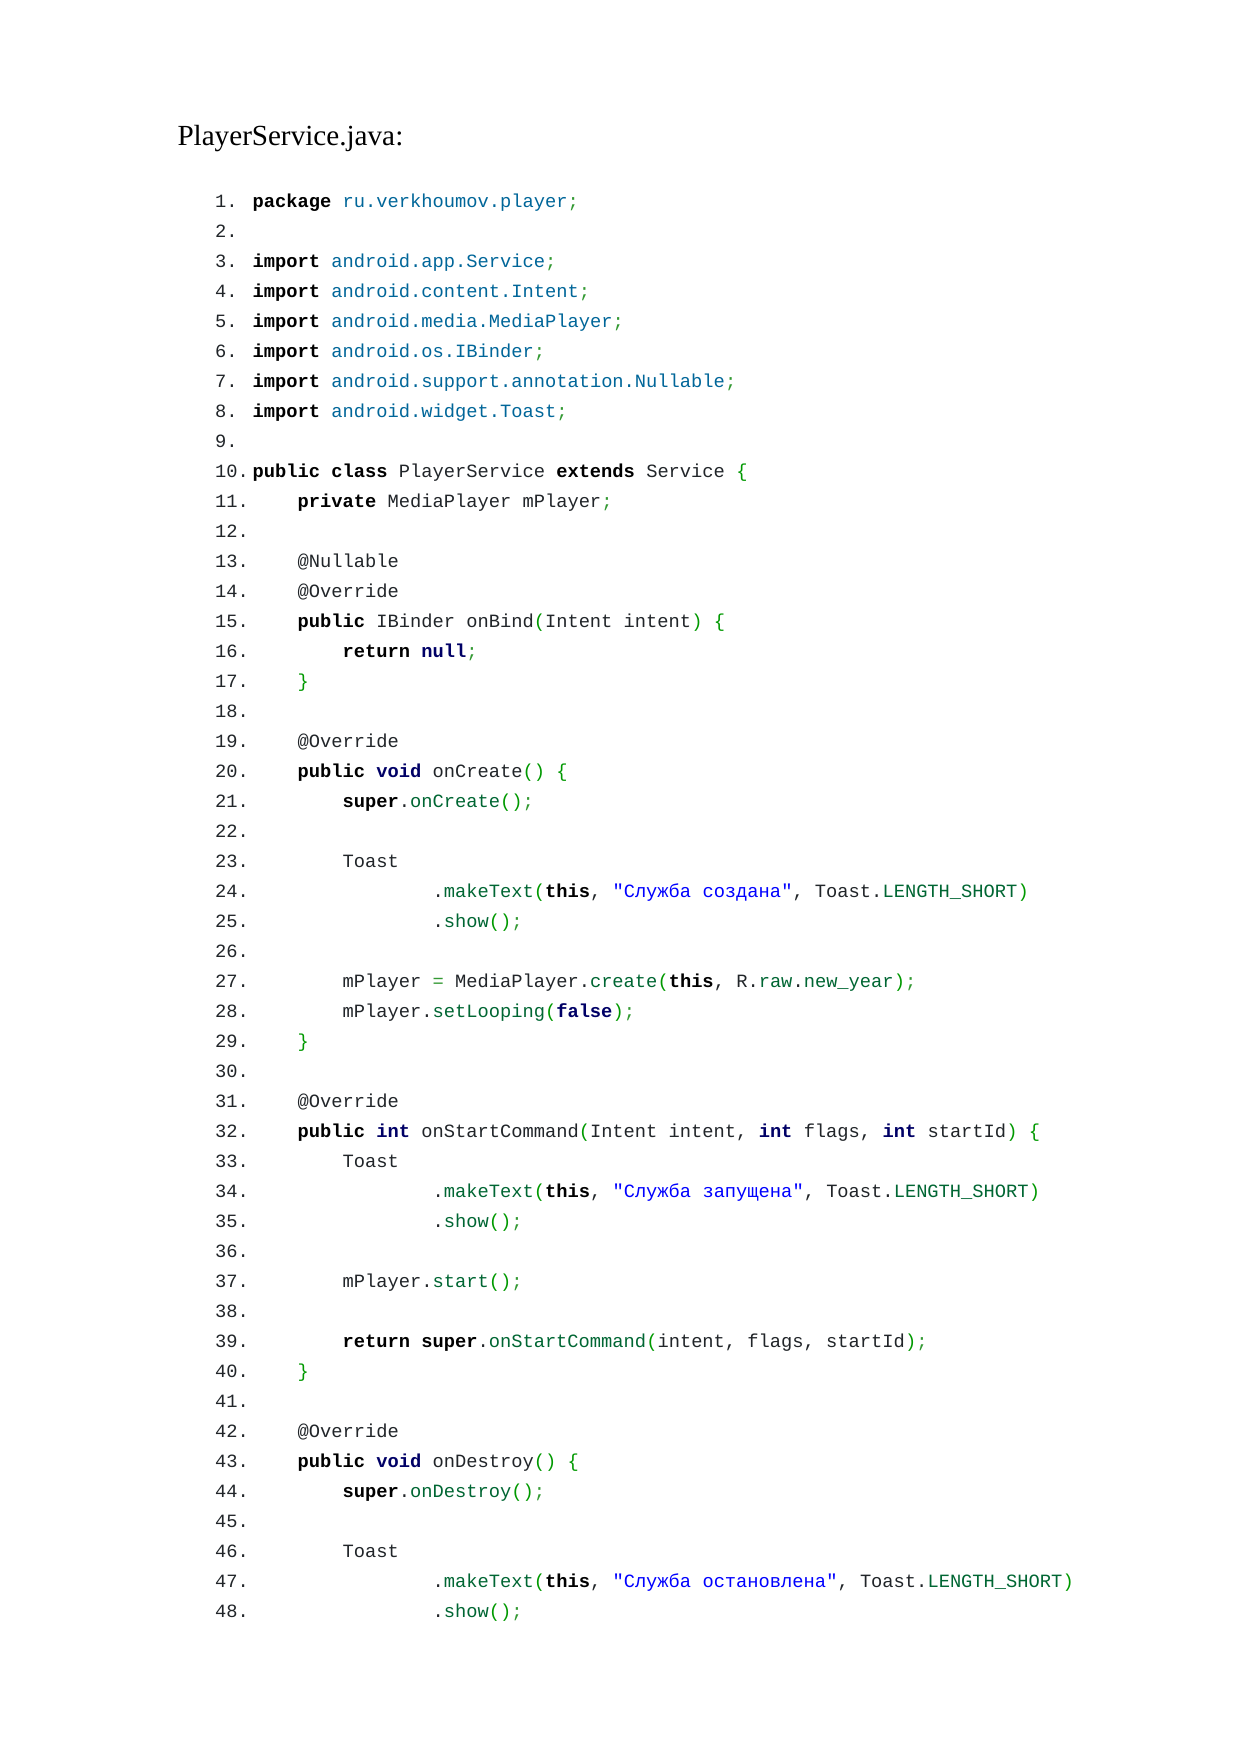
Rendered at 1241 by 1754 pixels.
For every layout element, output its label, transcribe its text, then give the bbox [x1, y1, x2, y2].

list Toast [215, 843, 1152, 873]
list Toast [215, 1143, 1152, 1173]
list import android.support.annotation.Nullable; [215, 363, 1152, 393]
text PlayerService.java: [177, 118, 1152, 152]
list return null; [215, 633, 1152, 663]
list @Override [215, 1413, 1152, 1443]
list .show(); [215, 903, 1152, 933]
list import android.widget.Toast; [215, 393, 1152, 423]
list super.onDestroy(); [215, 1473, 1152, 1503]
list } [215, 1023, 1152, 1053]
list @Override [215, 573, 1152, 603]
list .show(); [215, 1593, 1152, 1623]
list public void onDestroy() { [215, 1443, 1152, 1473]
list public void onCreate() { [215, 753, 1152, 783]
list package ru.verkhoumov.player; [215, 183, 1152, 213]
list public int onStartCommand(Intent intent, int flags, int startId) { [215, 1113, 1152, 1143]
list } [215, 663, 1152, 693]
list return super.onStartCommand(intent, flags, startId); [215, 1323, 1152, 1353]
list Toast [215, 1533, 1152, 1563]
picture [457, 317, 462, 325]
list super.onCreate(); [215, 783, 1152, 813]
list import android.app.Service; [215, 243, 1152, 273]
list @Nullable [215, 543, 1152, 573]
list import android.media.MediaPlayer; [215, 303, 1152, 333]
list @Override [215, 723, 1152, 753]
list import android.os.IBinder; [215, 333, 1152, 363]
list public class PlayerService extends Service { [215, 453, 1152, 483]
list mPlayer.setLooping(false); [215, 993, 1152, 1023]
list } [215, 1353, 1152, 1383]
list .makeText(this, "Служба создана", Toast.LENGTH_SHORT) [215, 873, 1152, 903]
list mPlayer = MediaPlayer.create(this, R.raw.new_year); [215, 963, 1152, 993]
list .makeText(this, "Служба запущена", Toast.LENGTH_SHORT) [215, 1173, 1152, 1203]
list @Override [215, 1083, 1152, 1113]
list import android.content.Intent; [215, 273, 1152, 303]
list .show(); [215, 1203, 1152, 1233]
list .makeText(this, "Служба остановлена", Toast.LENGTH_SHORT) [215, 1563, 1152, 1593]
picture [592, 377, 597, 385]
list mPlayer.start(); [215, 1263, 1152, 1293]
list public IBinder onBind(Intent intent) { [215, 603, 1152, 633]
list private MediaPlayer mPlayer; [215, 483, 1152, 513]
